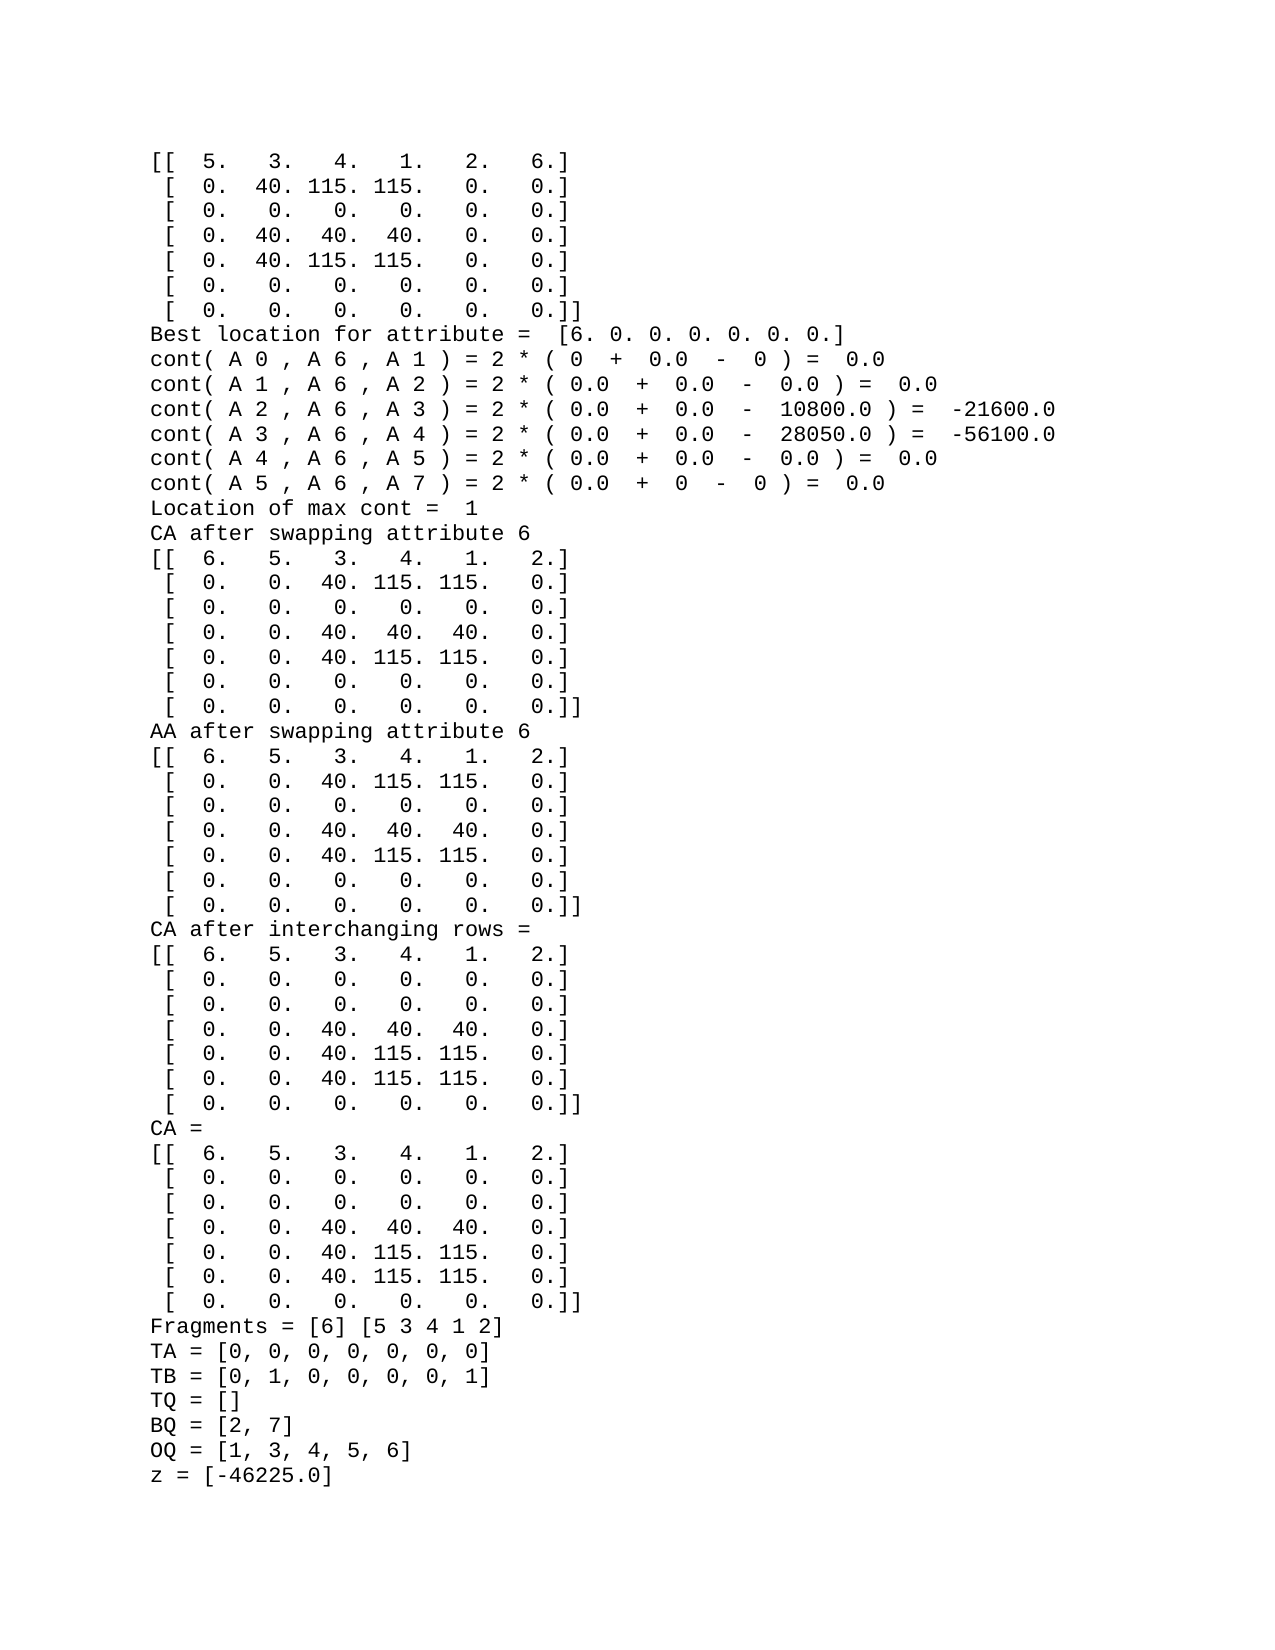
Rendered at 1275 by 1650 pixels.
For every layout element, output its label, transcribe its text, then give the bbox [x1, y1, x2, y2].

text [ 0. 0. 40. 115. 115. 0.] [150, 1266, 1125, 1290]
text AA after swapping attribute 6 [150, 720, 1125, 745]
text Fragments = [6] [5 3 4 1 2] [150, 1315, 1125, 1340]
text cont( A 0 , A 6 , A 1 ) = 2 * ( 0 + 0.0 - 0 ) = 0.0 [150, 348, 1125, 373]
text [ 0. 0. 0. 0. 0. 0.] [150, 274, 1125, 299]
text TB = [0, 1, 0, 0, 0, 0, 1] [150, 1365, 1125, 1389]
text [ 0. 0. 0. 0. 0. 0.] [150, 1166, 1125, 1191]
text [ 0. 0. 40. 40. 40. 0.] [150, 1018, 1125, 1042]
text [ 0. 0. 0. 0. 0. 0.] [150, 968, 1125, 993]
text Best location for attribute = [6. 0. 0. 0. 0. 0. 0.] [150, 323, 1125, 348]
text [ 0. 0. 0. 0. 0. 0.] [150, 993, 1125, 1018]
text [ 0. 0. 40. 40. 40. 0.] [150, 1216, 1125, 1241]
text [ 0. 0. 40. 40. 40. 0.] [150, 621, 1125, 646]
text [[ 6. 5. 3. 4. 1. 2.] [150, 547, 1125, 571]
text [ 0. 0. 40. 40. 40. 0.] [150, 819, 1125, 844]
text [ 0. 0. 0. 0. 0. 0.]] [150, 695, 1125, 720]
text [ 0. 0. 40. 115. 115. 0.] [150, 770, 1125, 794]
text [ 0. 0. 40. 115. 115. 0.] [150, 571, 1125, 596]
text cont( A 4 , A 6 , A 5 ) = 2 * ( 0.0 + 0.0 - 0.0 ) = 0.0 [150, 447, 1125, 472]
text [ 0. 0. 0. 0. 0. 0.] [150, 869, 1125, 894]
text [[ 5. 3. 4. 1. 2. 6.] [150, 150, 1125, 175]
text [[ 6. 5. 3. 4. 1. 2.] [150, 745, 1125, 770]
text [ 0. 0. 0. 0. 0. 0.]] [150, 1092, 1125, 1117]
text TQ = [] [150, 1389, 1125, 1414]
text [ 0. 0. 0. 0. 0. 0.] [150, 794, 1125, 819]
text [ 0. 0. 40. 115. 115. 0.] [150, 1241, 1125, 1266]
text [ 0. 0. 0. 0. 0. 0.]] [150, 894, 1125, 918]
text CA after swapping attribute 6 [150, 522, 1125, 547]
text [ 0. 0. 0. 0. 0. 0.] [150, 1191, 1125, 1216]
text [ 0. 0. 0. 0. 0. 0.] [150, 596, 1125, 621]
text BQ = [2, 7] [150, 1414, 1125, 1439]
text Location of max cont = 1 [150, 497, 1125, 522]
text [[ 6. 5. 3. 4. 1. 2.] [150, 1142, 1125, 1166]
text [ 0. 40. 40. 40. 0. 0.] [150, 224, 1125, 249]
text [[ 6. 5. 3. 4. 1. 2.] [150, 943, 1125, 968]
text cont( A 2 , A 6 , A 3 ) = 2 * ( 0.0 + 0.0 - 10800.0 ) = -21600.0 [150, 398, 1125, 423]
text TA = [0, 0, 0, 0, 0, 0, 0] [150, 1340, 1125, 1365]
text [ 0. 40. 115. 115. 0. 0.] [150, 175, 1125, 199]
text CA = [150, 1117, 1125, 1142]
text CA after interchanging rows = [150, 918, 1125, 943]
text [ 0. 0. 0. 0. 0. 0.]] [150, 1290, 1125, 1315]
text OQ = [1, 3, 4, 5, 6] [150, 1439, 1125, 1464]
text cont( A 3 , A 6 , A 4 ) = 2 * ( 0.0 + 0.0 - 28050.0 ) = -56100.0 [150, 423, 1125, 447]
text [ 0. 0. 40. 115. 115. 0.] [150, 646, 1125, 671]
text [ 0. 0. 40. 115. 115. 0.] [150, 844, 1125, 869]
text [ 0. 0. 0. 0. 0. 0.]] [150, 299, 1125, 323]
text [ 0. 40. 115. 115. 0. 0.] [150, 249, 1125, 274]
text [ 0. 0. 40. 115. 115. 0.] [150, 1042, 1125, 1067]
text z = [-46225.0] [150, 1464, 1125, 1489]
text cont( A 1 , A 6 , A 2 ) = 2 * ( 0.0 + 0.0 - 0.0 ) = 0.0 [150, 373, 1125, 398]
text cont( A 5 , A 6 , A 7 ) = 2 * ( 0.0 + 0 - 0 ) = 0.0 [150, 472, 1125, 497]
text [ 0. 0. 0. 0. 0. 0.] [150, 671, 1125, 695]
text [ 0. 0. 0. 0. 0. 0.] [150, 199, 1125, 224]
text [ 0. 0. 40. 115. 115. 0.] [150, 1067, 1125, 1092]
